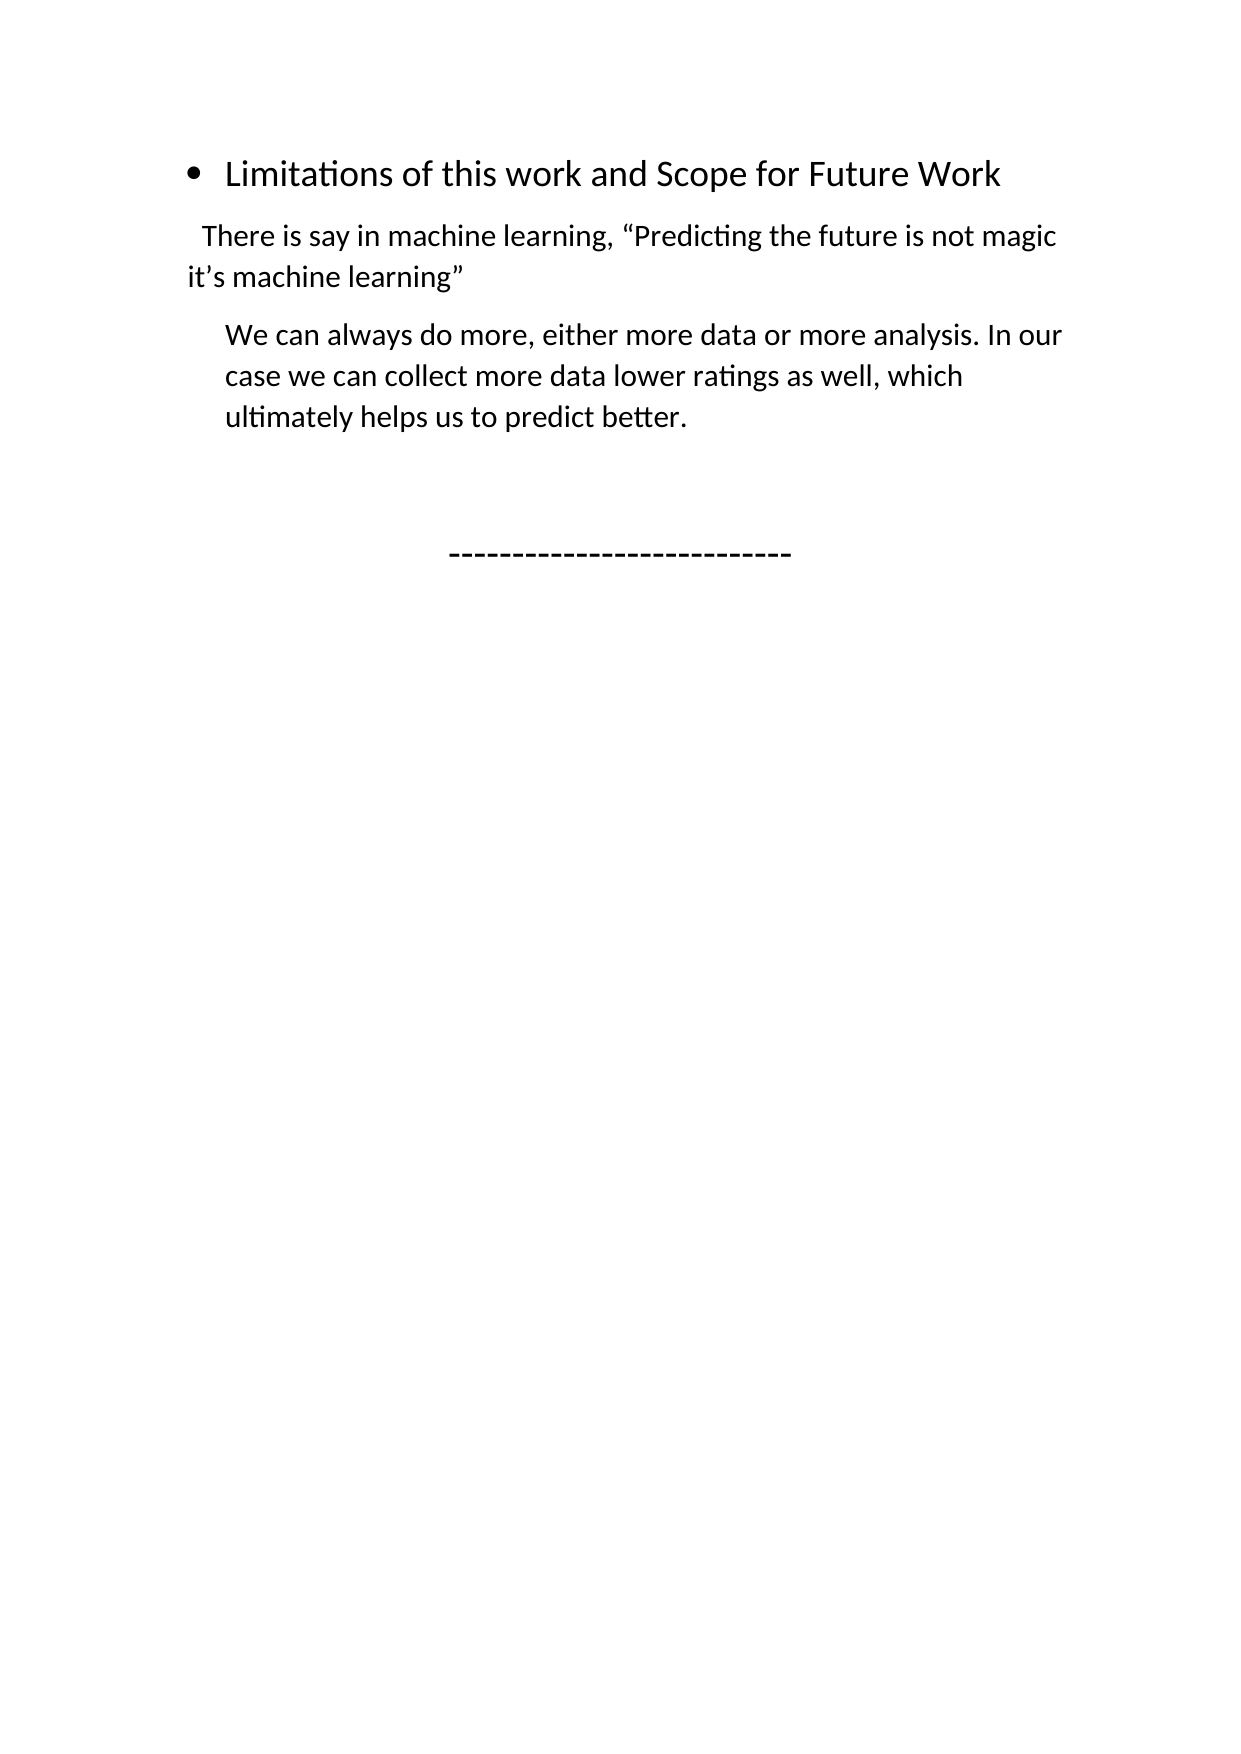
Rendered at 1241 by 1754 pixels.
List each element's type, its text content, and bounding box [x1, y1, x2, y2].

text --------------------------- [150, 527, 1090, 578]
text There is say in machine learning, “Predicting the future is not magic it’s machine learning” [187, 216, 1090, 295]
text We can always do more, either more data or more analysis. In our case we can collect more data lower ratings as well, which ultimately helps us to predict better. [225, 315, 1090, 436]
list Limitations of this work and Scope for Future Work [187, 150, 1090, 196]
